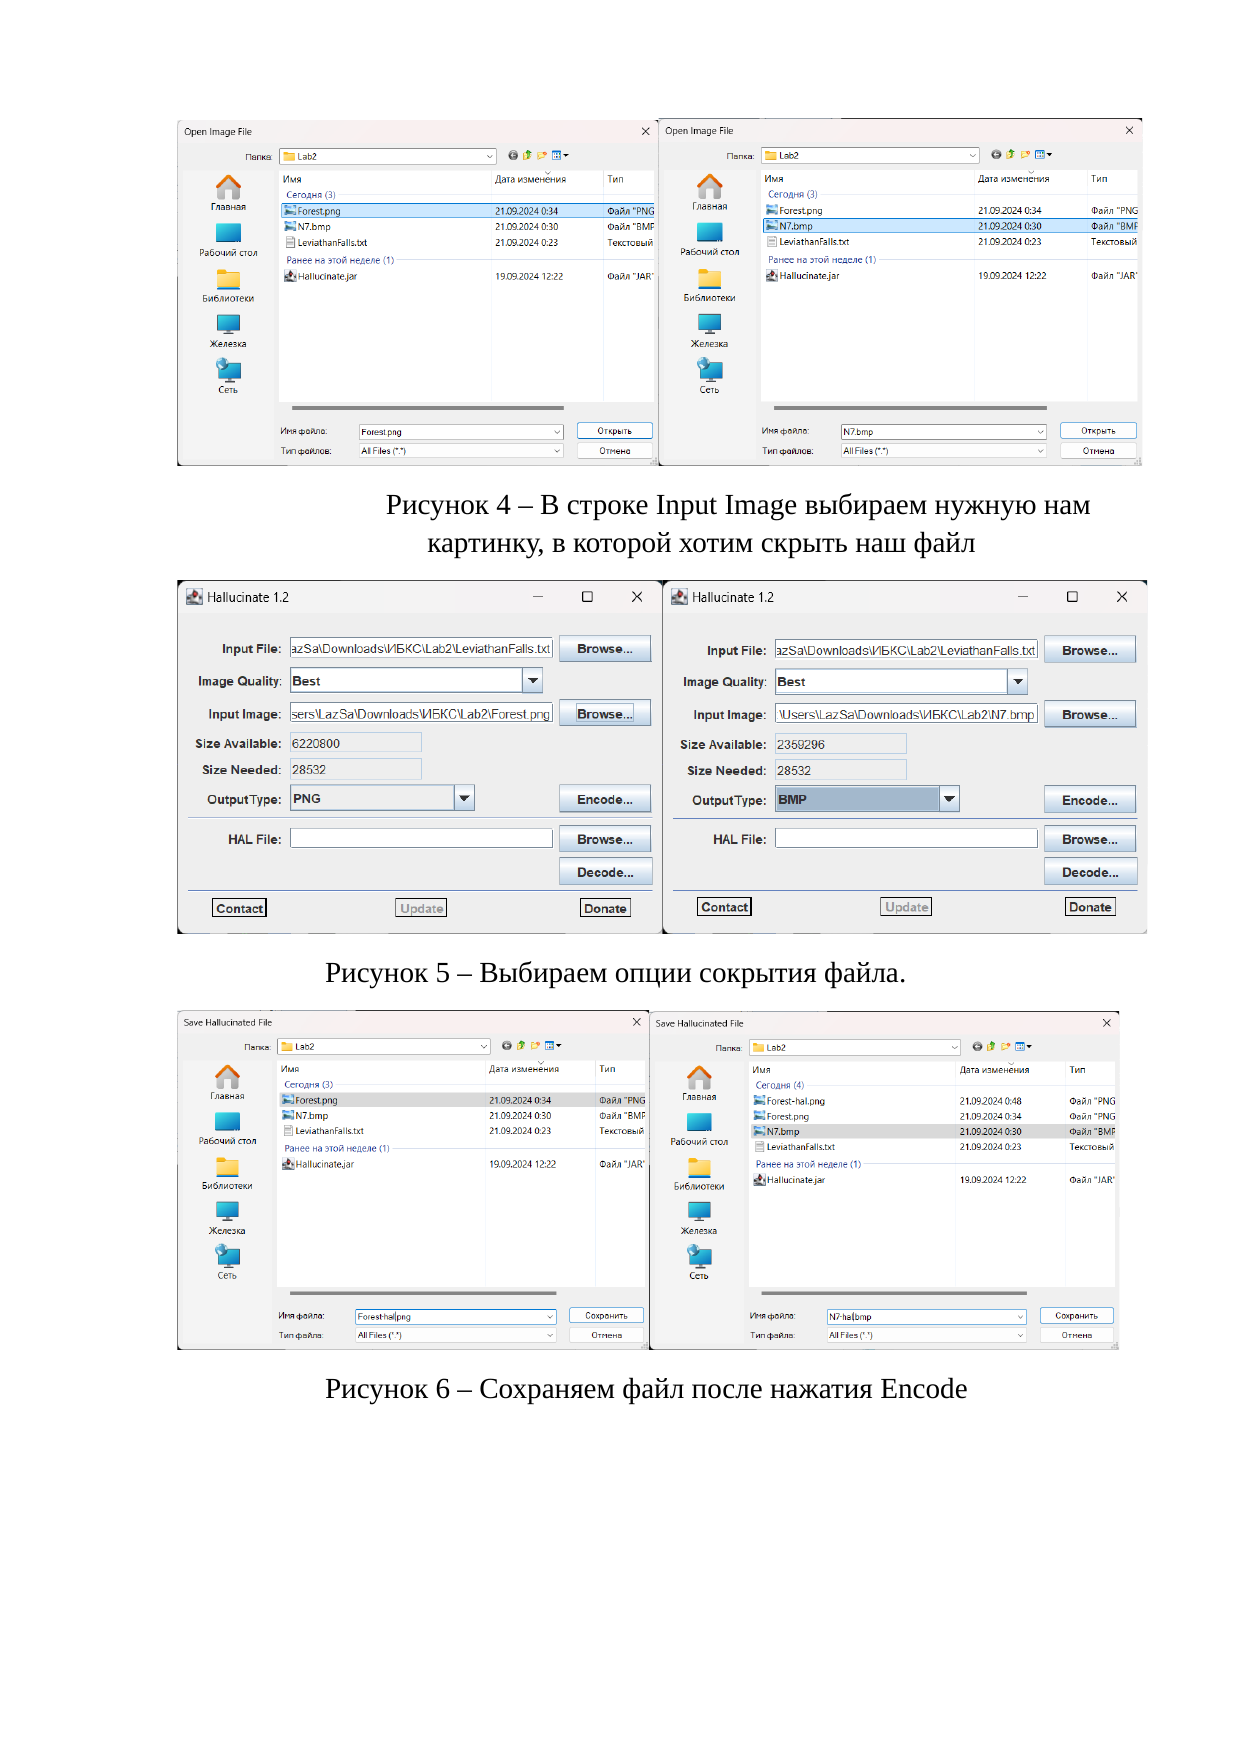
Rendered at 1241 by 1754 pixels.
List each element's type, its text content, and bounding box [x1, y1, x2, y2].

picture [177, 1010, 1120, 1350]
picture [177, 118, 1143, 466]
text Рисунок 6 – Сохраняем файл после нажатия Encode [251, 1371, 1152, 1404]
text Рисунок 4 – В строке Input Image выбираем нужную нам картинку, в которой хотим скрыть наш файл [251, 487, 1152, 559]
text Рисунок 5 – Выбираем опции сокрытия файла. [251, 955, 1152, 989]
picture [177, 580, 1148, 934]
